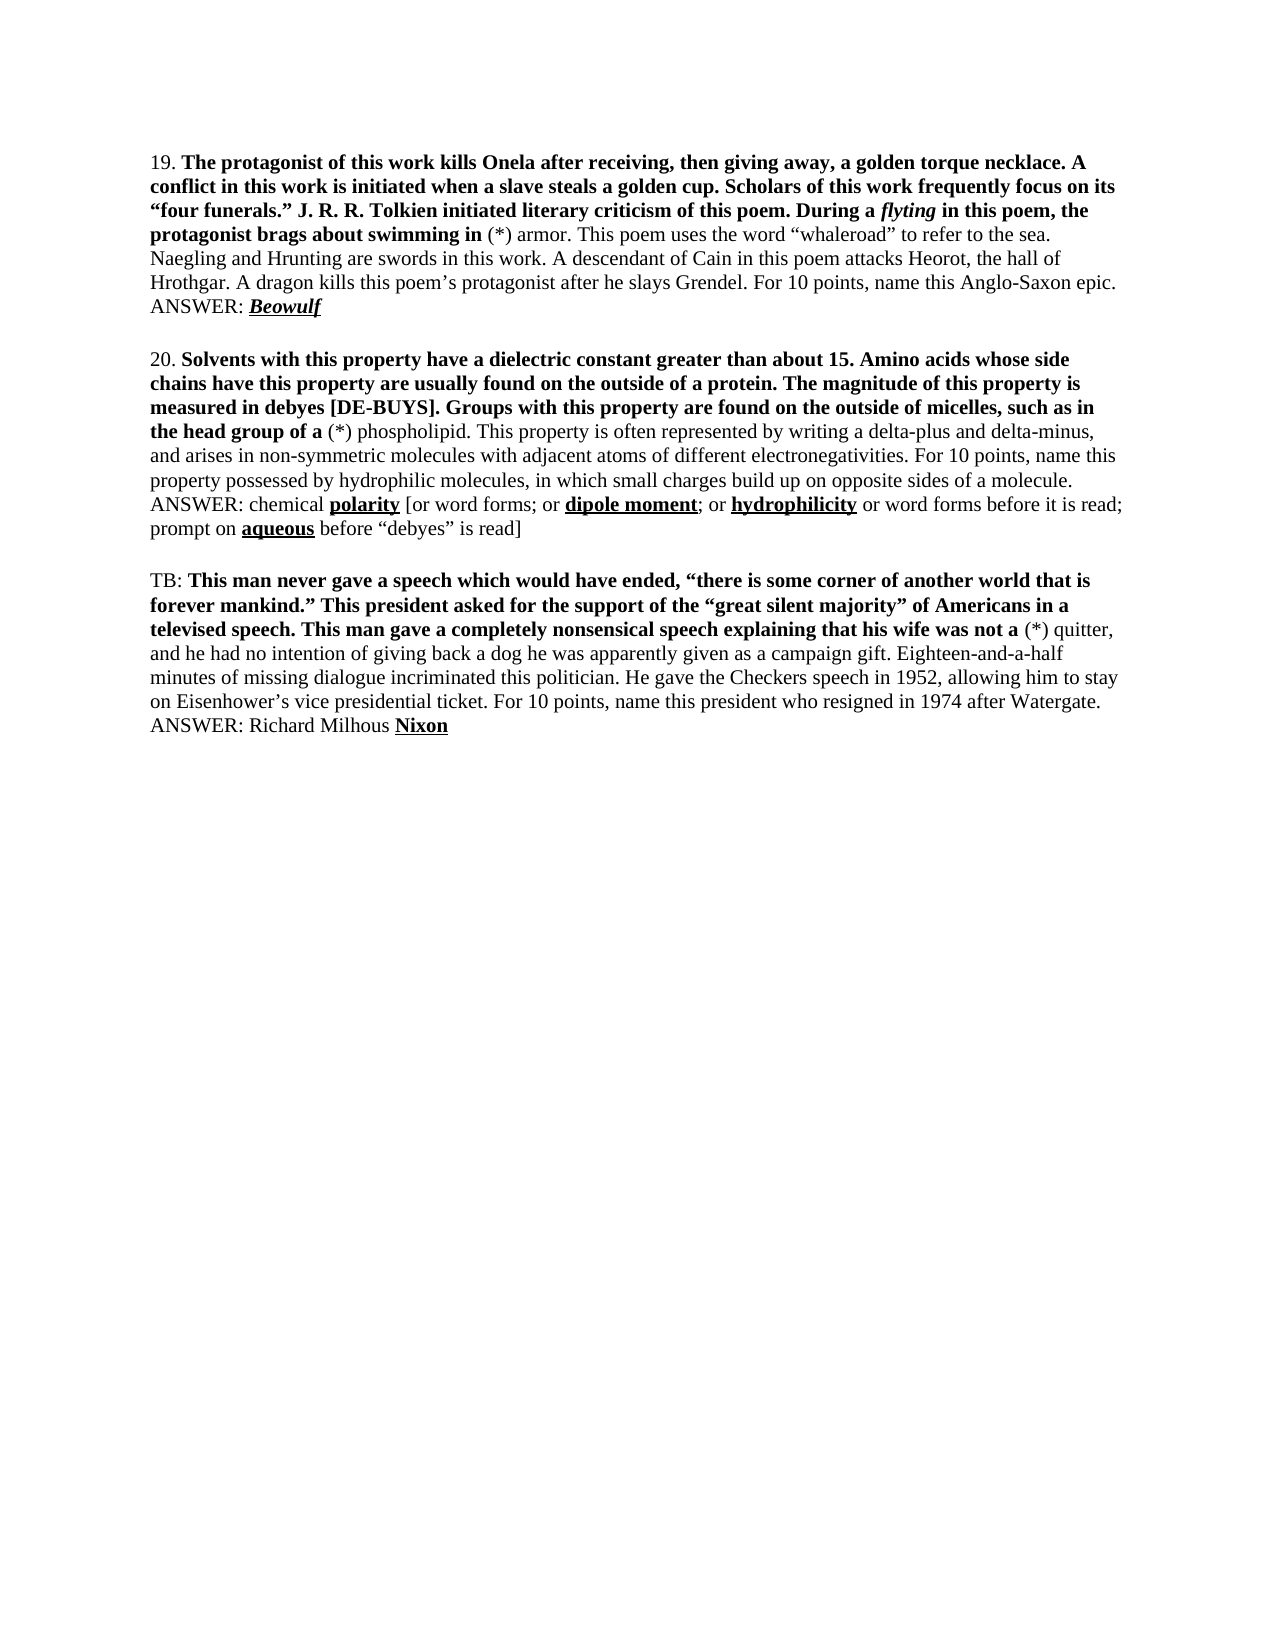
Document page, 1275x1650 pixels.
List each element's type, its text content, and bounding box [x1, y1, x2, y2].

text 20. Solvents with this property have a dielectric constant greater than about 15. Amino acids whose side chains have this property are usually found on the outside of a protein. The magnitude of this property is measured in debyes [DE-BUYS]. Groups with this property are found on the outside of micelles, such as in the head group of a (*) phospholipid. This property is often represented by writing a delta-plus and delta-minus, and arises in non-symmetric molecules with adjacent atoms of different electronegativities. For 10 points, name this property possessed by hydrophilic molecules, in which small charges build up on opposite sides of a molecule. [150, 347, 1125, 492]
text ANSWER: chemical polarity [or word forms; or dipole moment; or hydrophilicity or word forms before it is read; prompt on aqueous before “debyes” is read] [150, 492, 1125, 540]
text ANSWER: Beowulf [150, 294, 1125, 318]
text TB: This man never gave a speech which would have ended, “there is some corner of another world that is forever mankind.” This president asked for the support of the “great silent majority” of Americans in a televised speech. This man gave a completely nonsensical speech explaining that his wife was not a (*) quitter, and he had no intention of giving back a dog he was apparently given as a campaign gift. Eighteen-and-a-half minutes of missing dialogue incriminated this politician. He gave the Checkers speech in 1952, allowing him to stay on Eisenhower’s vice presidential ticket. For 10 points, name this president who resigned in 1974 after Watergate. [150, 568, 1125, 713]
text 19. The protagonist of this work kills Onela after receiving, then giving away, a golden torque necklace. A conflict in this work is initiated when a slave steals a golden cup. Scholars of this work frequently focus on its “four funerals.” J. R. R. Tolkien initiated literary criticism of this poem. During a flyting in this poem, the protagonist brags about swimming in (*) armor. This poem uses the word “whaleroad” to refer to the sea. Naegling and Hrunting are swords in this work. A descendant of Cain in this poem attacks Heorot, the hall of Hrothgar. A dragon kills this poem’s protagonist after he slays Grendel. For 10 points, name this Anglo-Saxon epic. [150, 150, 1125, 294]
text ANSWER: Richard Milhous Nixon [150, 713, 1125, 737]
